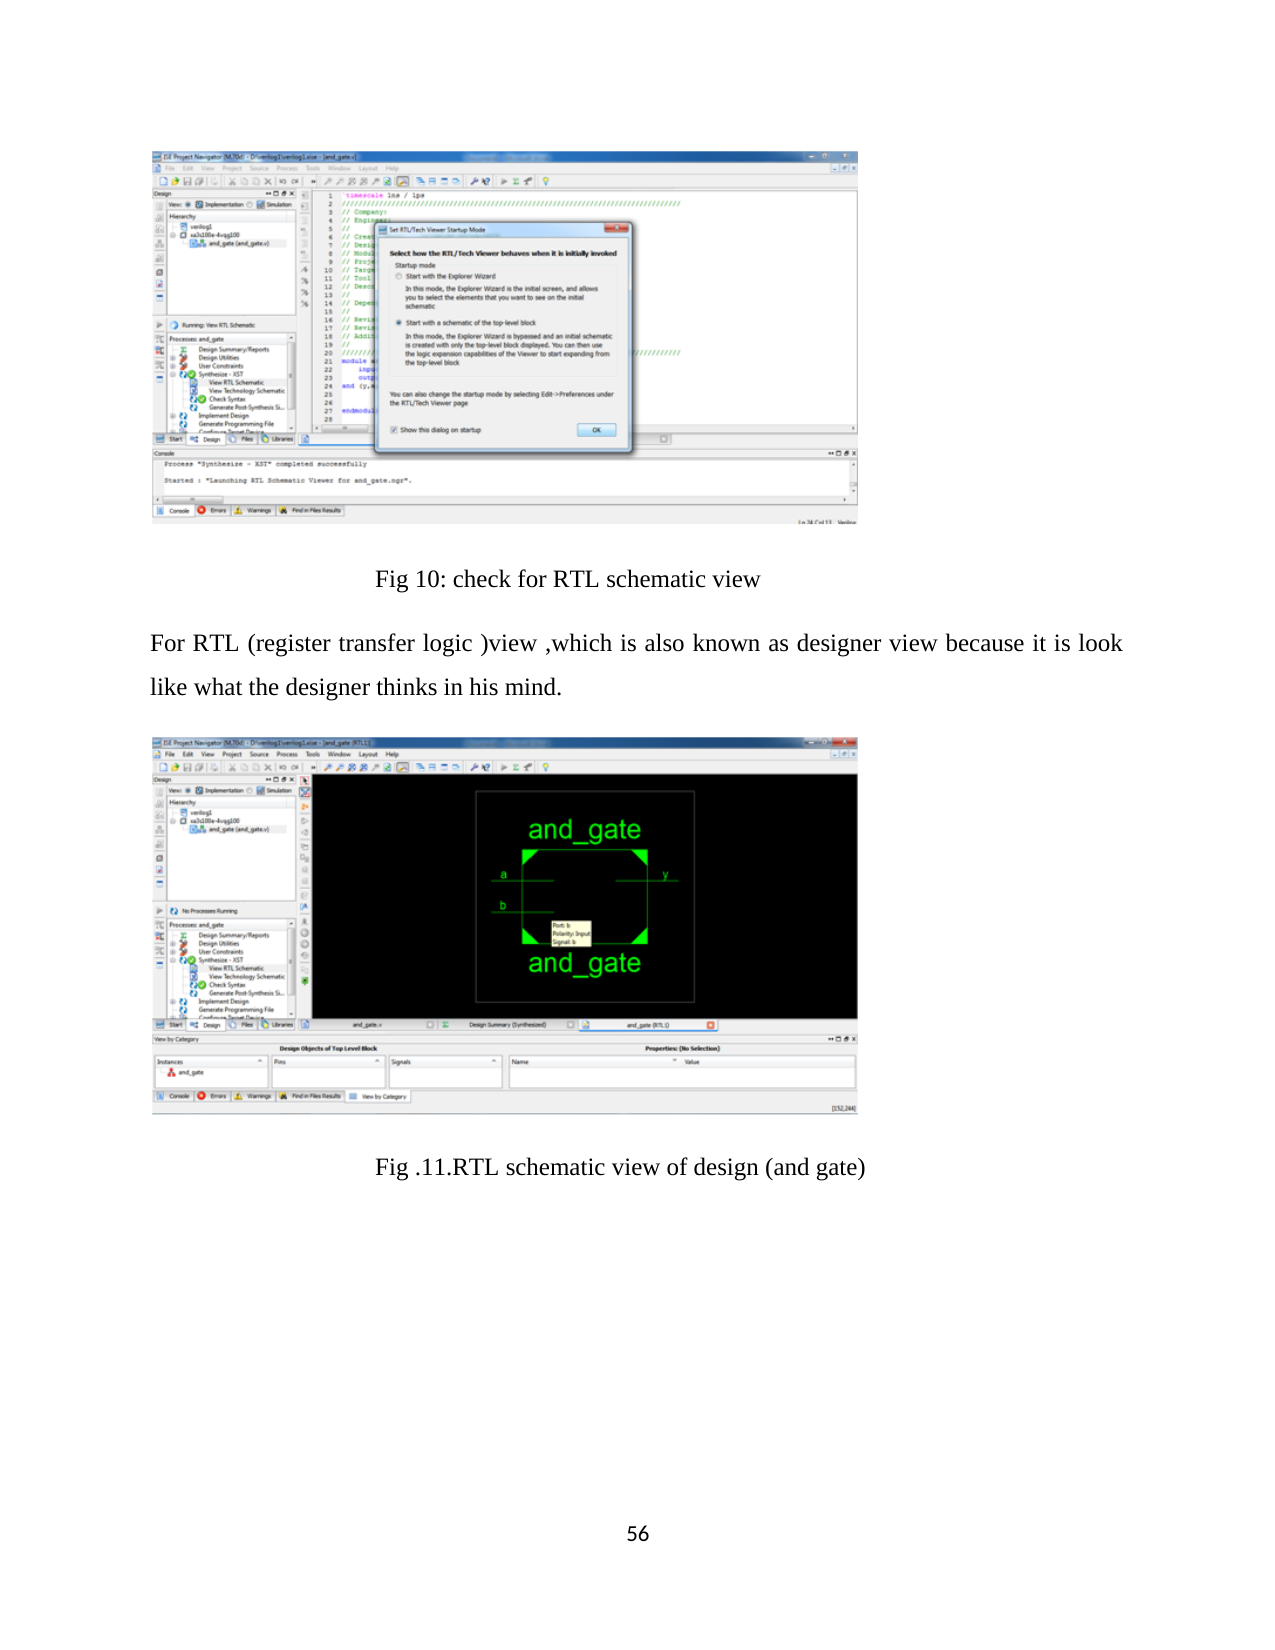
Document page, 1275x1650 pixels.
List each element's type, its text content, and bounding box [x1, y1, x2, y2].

picture [150, 150, 858, 530]
text For RTL (register transfer logic )view ,which is also known as designer view because it is look like what the designer thinks in his mind. [150, 628, 1125, 700]
picture [150, 735, 859, 1118]
text Fig 10: check for RTL schematic view [300, 564, 1125, 593]
text Fig .11.RTL schematic view of design (and gate) [300, 1152, 1125, 1181]
